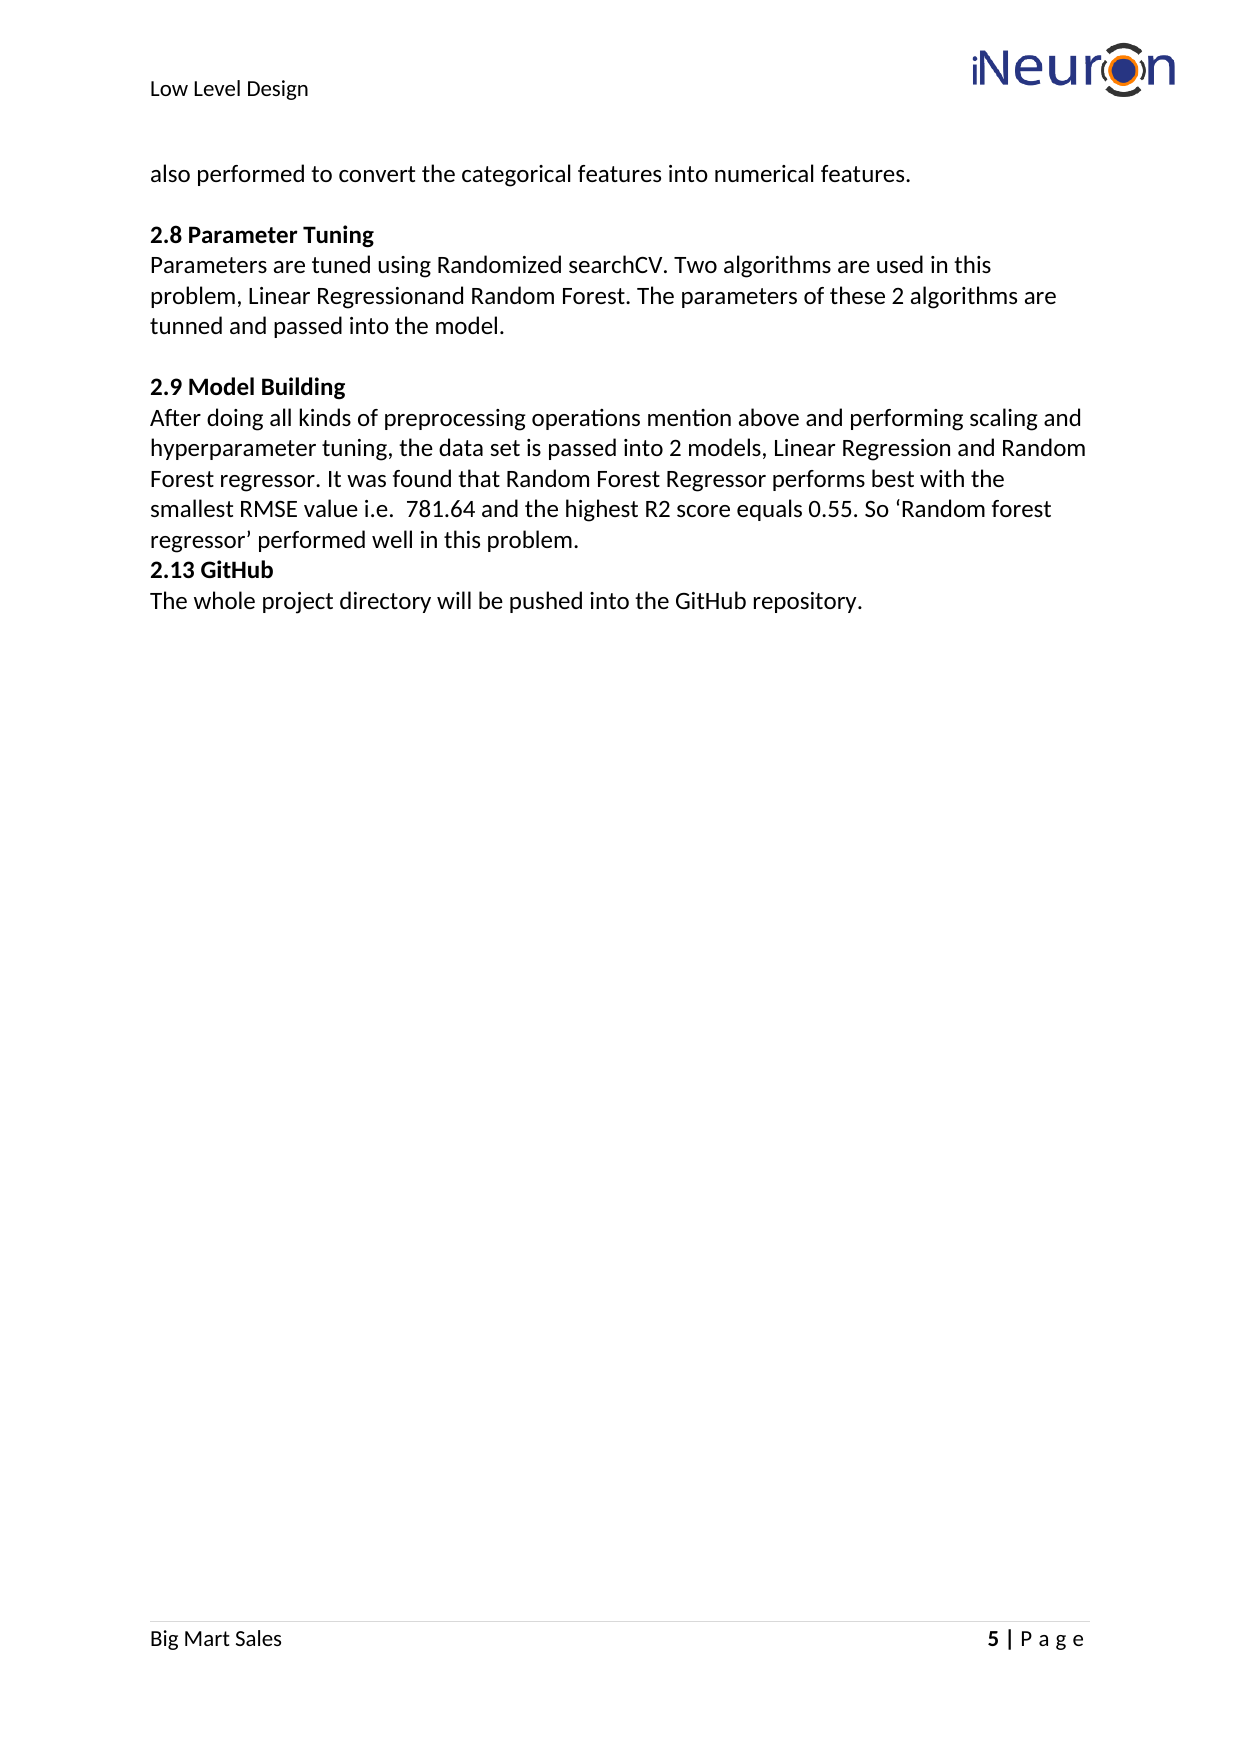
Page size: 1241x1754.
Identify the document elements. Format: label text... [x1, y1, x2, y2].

text 2.13 GitHub [150, 554, 1090, 585]
text After doing all kinds of preprocessing operations mention above and performing scaling and hyperparameter tuning, the data set is passed into 2 models, Linear Regression and Random Forest regressor. It was found that Random Forest Regressor performs best with the smallest RMSE value i.e. 781.64 and the highest R2 score equals 0.55. So ‘Random forest regressor’ performed well in this problem. [150, 402, 1090, 554]
text Parameters are tuned using Randomized searchCV. Two algorithms are used in this problem, Linear Regressionand Random Forest. The parameters of these 2 algorithms are tunned and passed into the model. [150, 249, 1090, 341]
picture [972, 42, 1175, 97]
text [150, 158, 1090, 188]
text 2.8 Parameter Tuning [150, 219, 1090, 249]
text 2.9 Model Building [150, 371, 1090, 402]
text The whole project directory will be pushed into the GitHub repository. [150, 585, 1090, 616]
